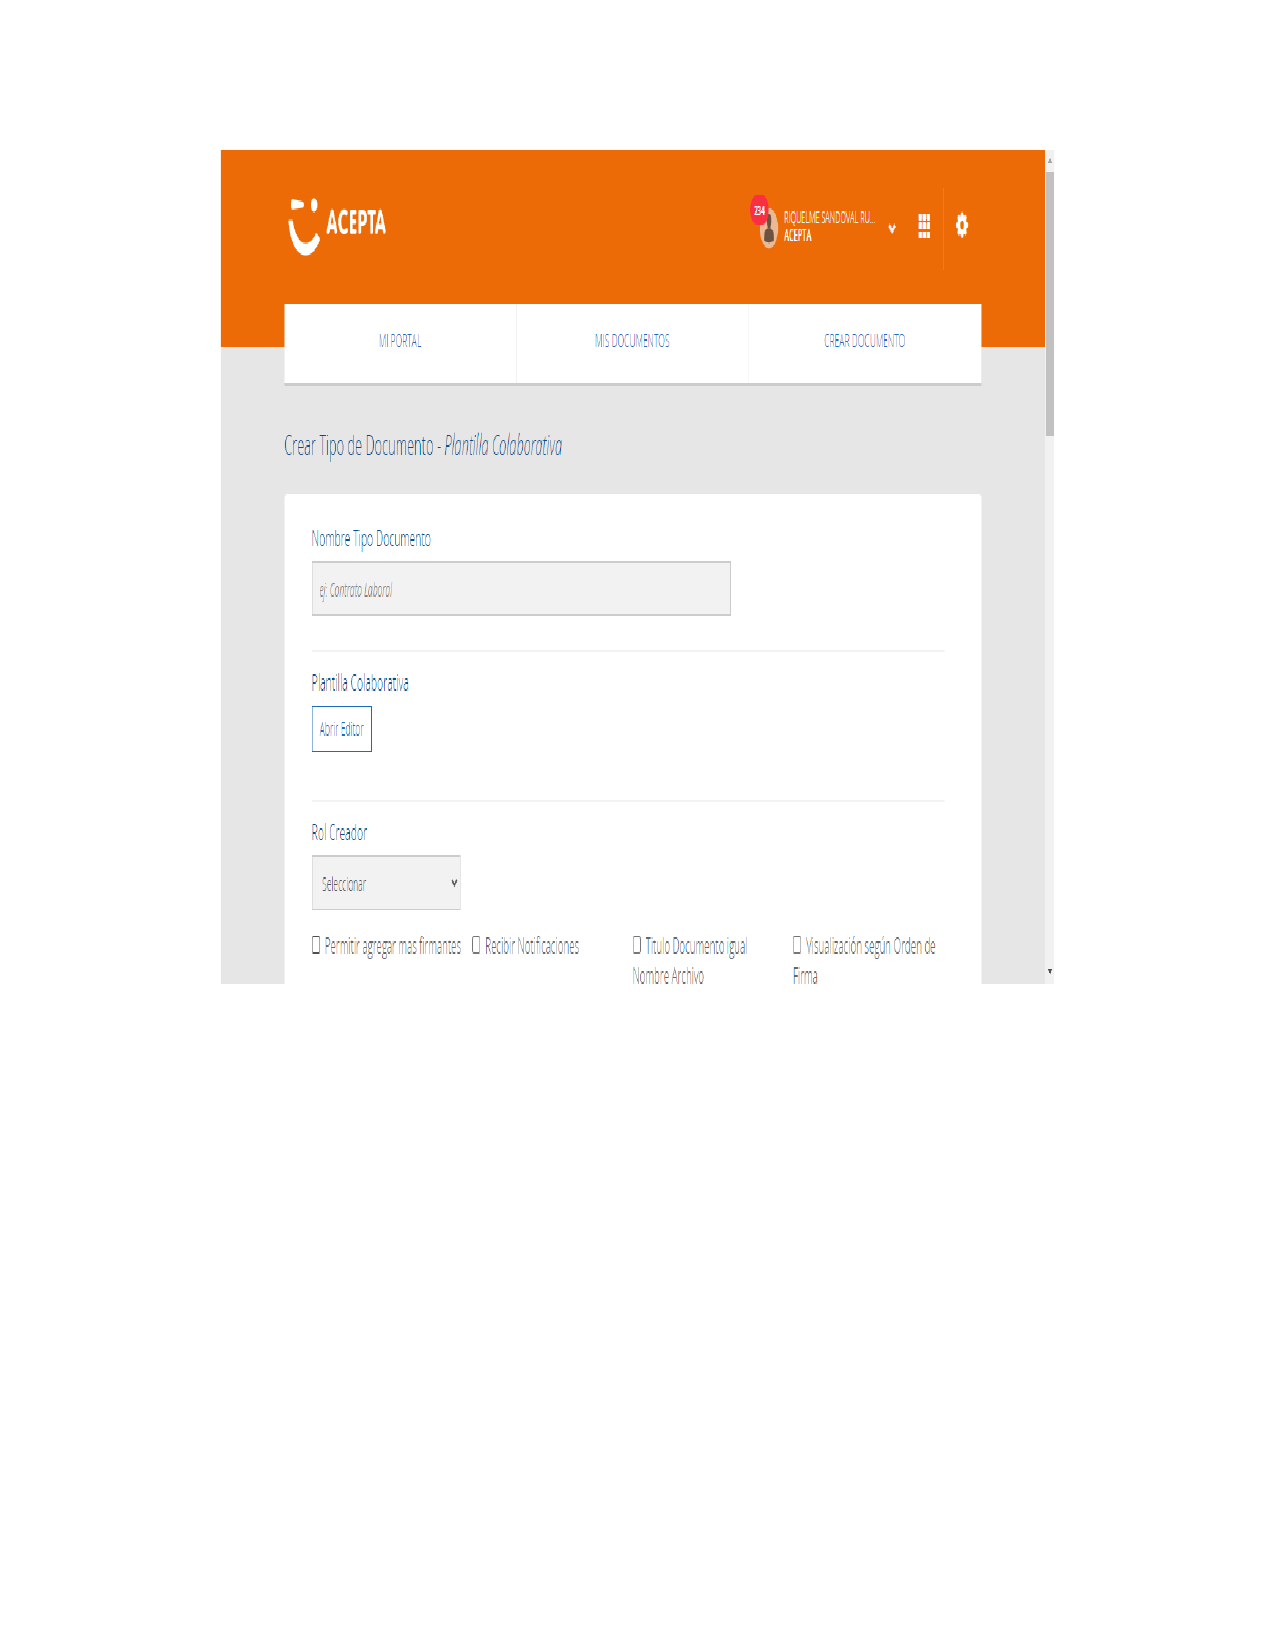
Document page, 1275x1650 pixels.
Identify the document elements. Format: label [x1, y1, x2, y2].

picture [220, 184, 1055, 1018]
